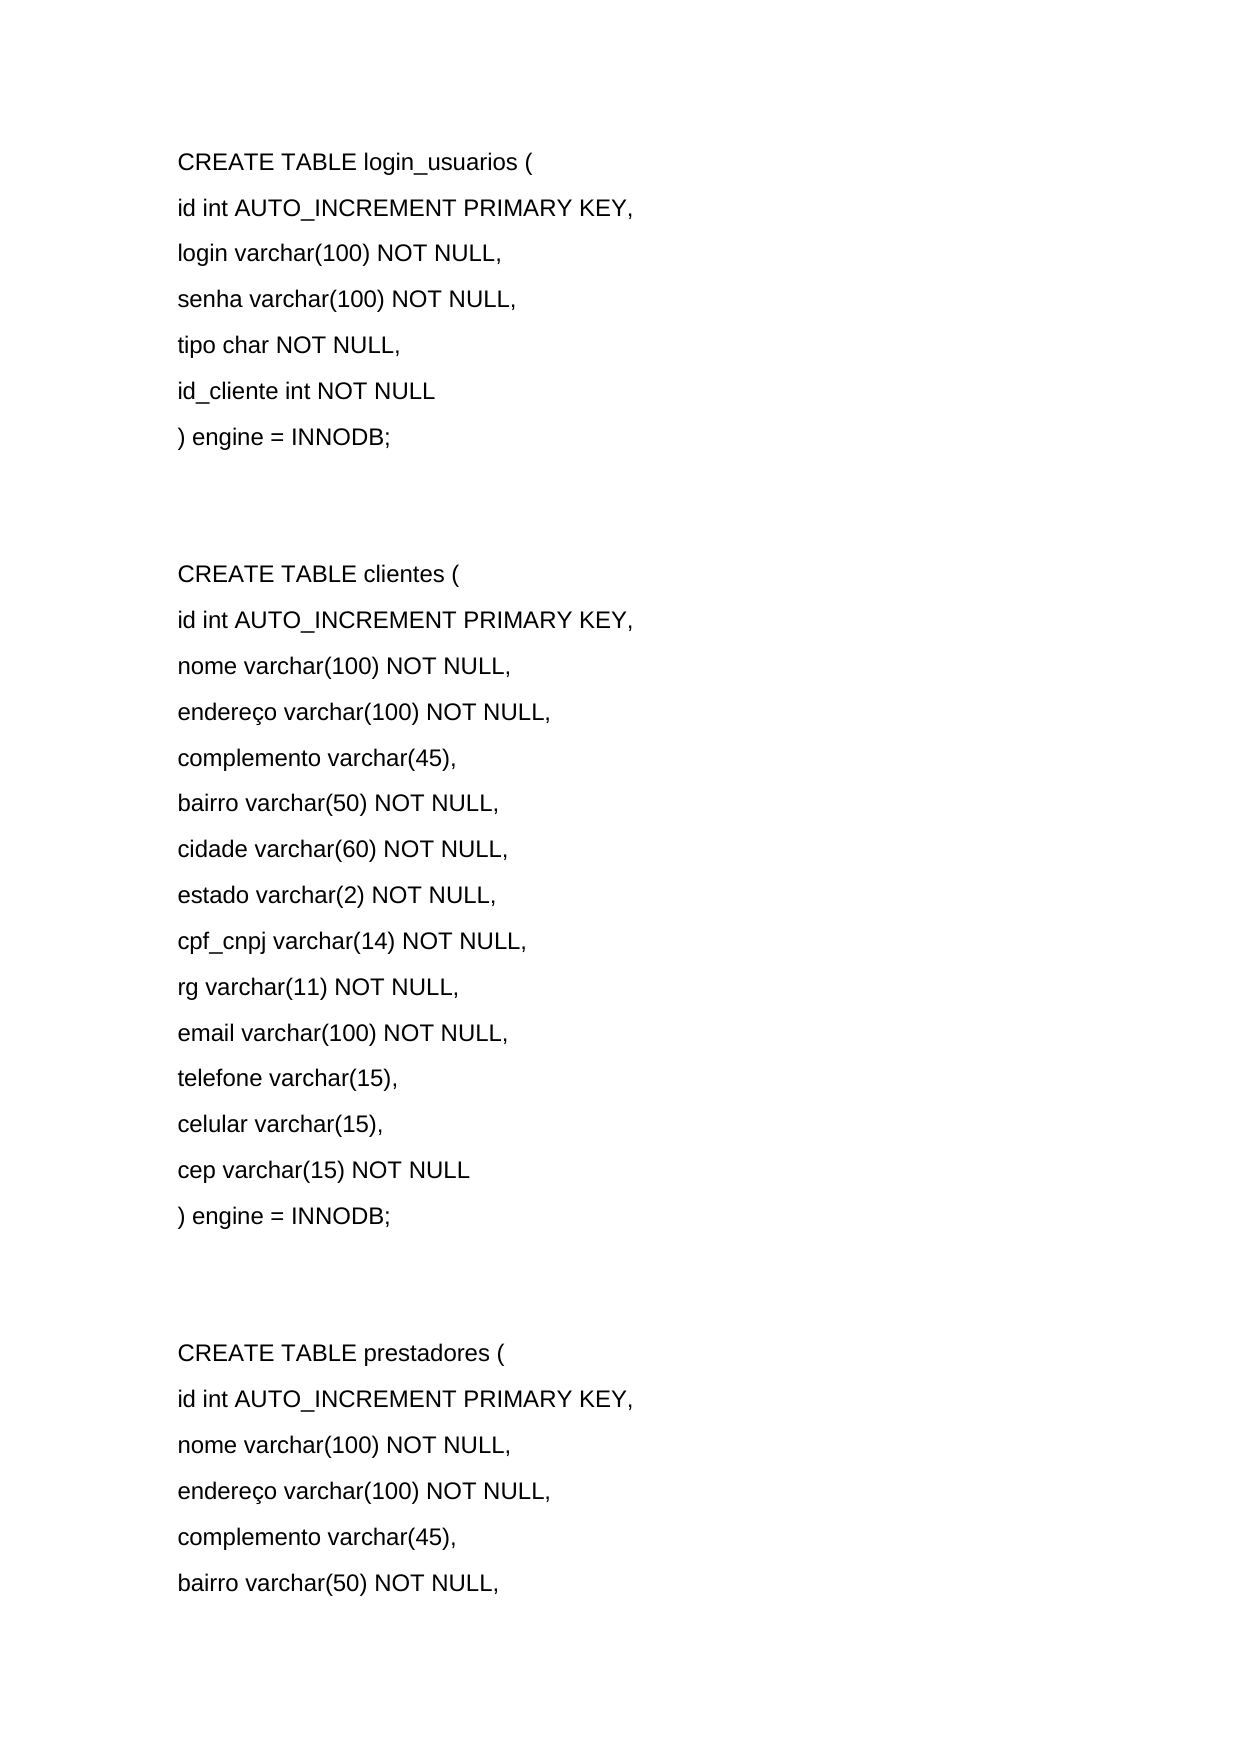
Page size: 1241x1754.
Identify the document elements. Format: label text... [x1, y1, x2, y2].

text senha varchar(100) NOT NULL, [177, 285, 1063, 313]
text estado varchar(2) NOT NULL, [177, 881, 1063, 908]
text cep varchar(15) NOT NULL [177, 1156, 1063, 1183]
text cidade varchar(60) NOT NULL, [177, 835, 1063, 863]
text ) engine = INNODB; [177, 1202, 1063, 1229]
text complemento varchar(45), [177, 743, 1063, 771]
text CREATE TABLE login_usuarios ( [177, 148, 1063, 175]
text endereço varchar(100) NOT NULL, [177, 1477, 1063, 1504]
text nome varchar(100) NOT NULL, [177, 1431, 1063, 1458]
text id int AUTO_INCREMENT PRIMARY KEY, [177, 193, 1063, 221]
text cpf_cnpj varchar(14) NOT NULL, [177, 927, 1063, 954]
text tipo char NOT NULL, [177, 331, 1063, 358]
text id int AUTO_INCREMENT PRIMARY KEY, [177, 606, 1063, 633]
text nome varchar(100) NOT NULL, [177, 652, 1063, 679]
text bairro varchar(50) NOT NULL, [177, 1568, 1063, 1596]
text endereço varchar(100) NOT NULL, [177, 698, 1063, 725]
text email varchar(100) NOT NULL, [177, 1018, 1063, 1046]
text complemento varchar(45), [177, 1523, 1063, 1550]
text bairro varchar(50) NOT NULL, [177, 789, 1063, 817]
text login varchar(100) NOT NULL, [177, 239, 1063, 267]
text id int AUTO_INCREMENT PRIMARY KEY, [177, 1385, 1063, 1413]
text CREATE TABLE clientes ( [177, 560, 1063, 588]
text CREATE TABLE prestadores ( [177, 1339, 1063, 1367]
text telefone varchar(15), [177, 1064, 1063, 1092]
text rg varchar(11) NOT NULL, [177, 973, 1063, 1000]
text id_cliente int NOT NULL [177, 377, 1063, 404]
text ) engine = INNODB; [177, 423, 1063, 450]
text celular varchar(15), [177, 1110, 1063, 1138]
